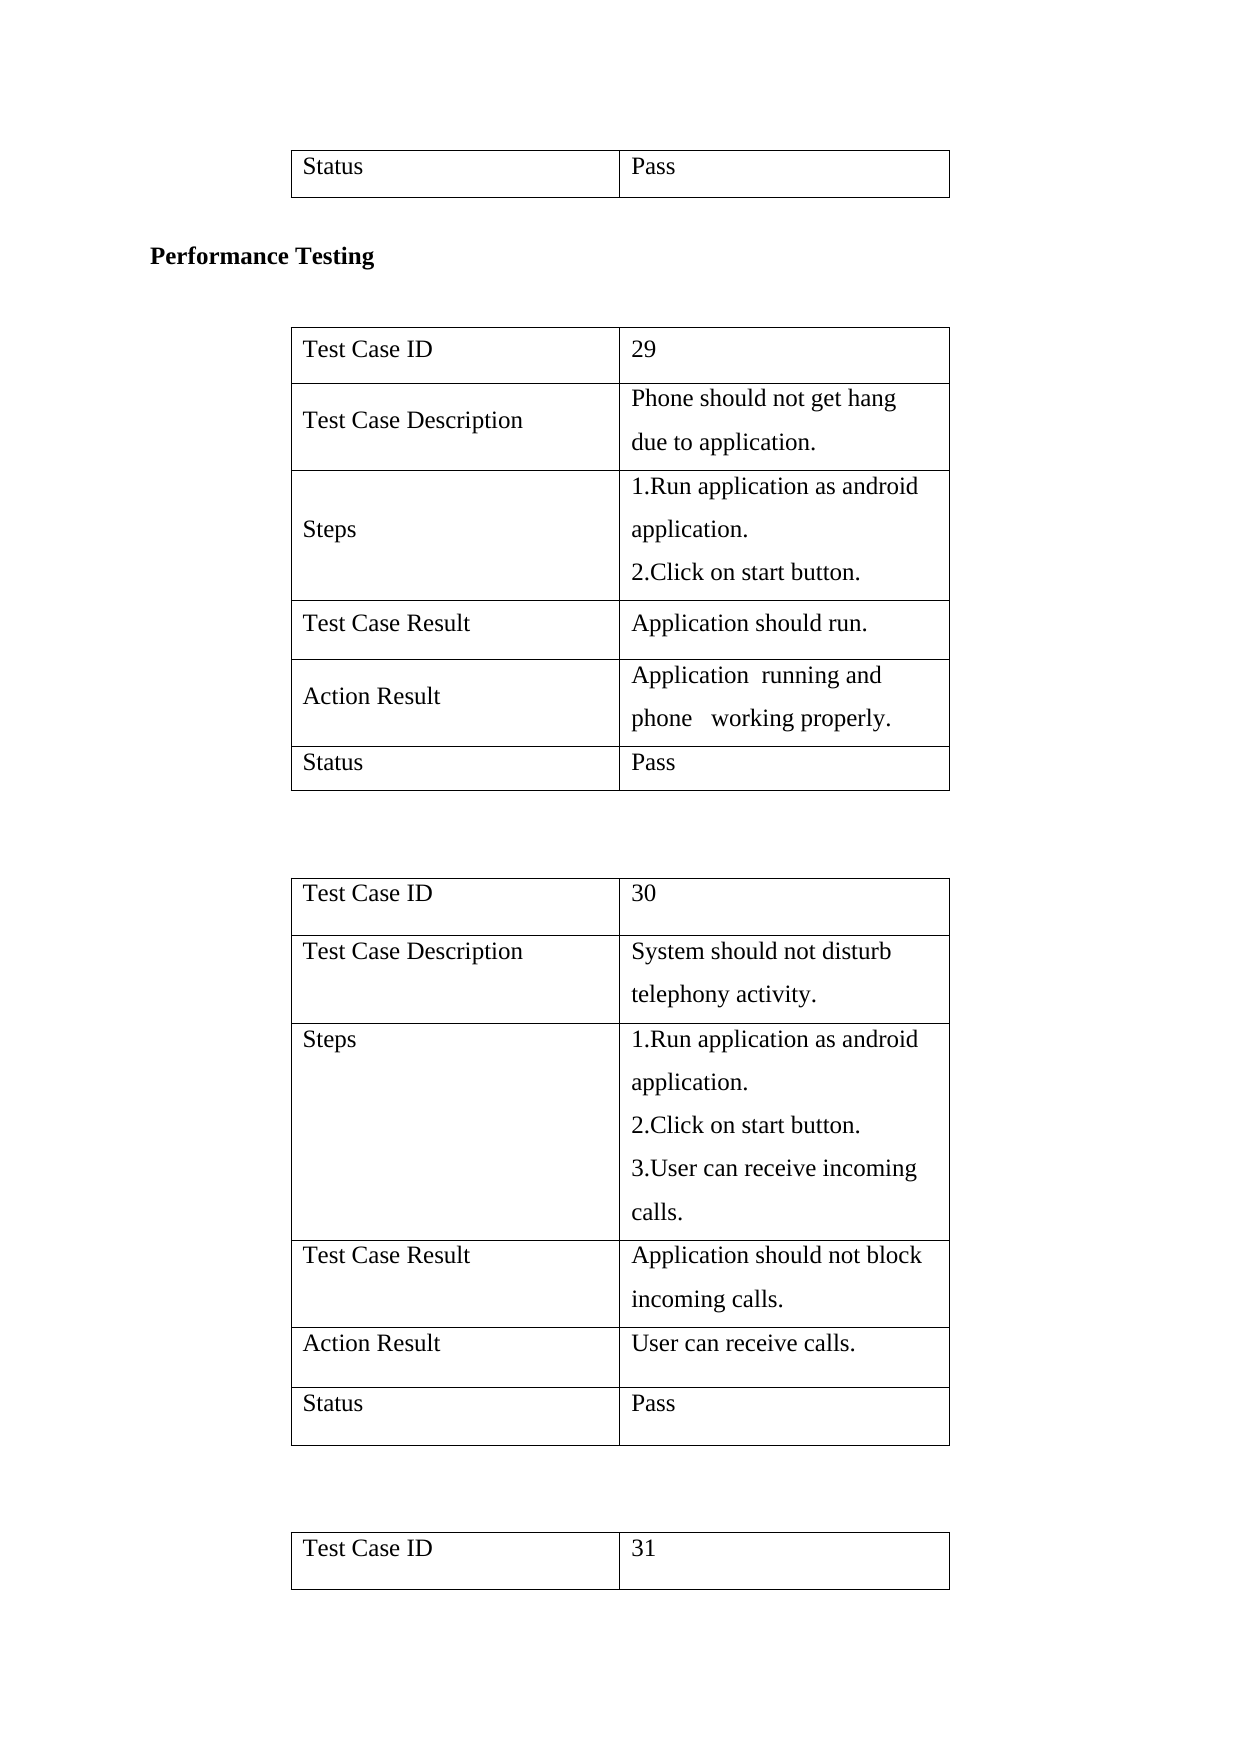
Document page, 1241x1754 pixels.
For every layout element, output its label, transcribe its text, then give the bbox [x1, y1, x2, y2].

table_cell Action Result [292, 660, 619, 746]
table_cell Pass [620, 1388, 949, 1444]
table_cell Pass [620, 151, 949, 197]
table_header Test Case ID [292, 1533, 619, 1589]
table_cell Action Result [292, 1328, 619, 1387]
table_header 29 [620, 328, 949, 382]
table_cell Application should run. [620, 601, 949, 659]
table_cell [620, 471, 949, 600]
table_cell User can receive calls. [620, 1328, 949, 1387]
table_header Test Case ID [292, 328, 619, 382]
table_cell 1.Run application as android application. 2.Click on start button. 3.User can receive incoming calls. [620, 1024, 949, 1239]
table_cell Application should not block incoming calls. [620, 1241, 949, 1327]
table_header 30 [620, 879, 949, 935]
table_cell Status [292, 151, 619, 197]
table_cell Test Case Result [292, 1241, 619, 1327]
table_cell Status [292, 747, 619, 790]
table_cell Test Case Result [292, 601, 619, 659]
table_cell Steps [292, 471, 619, 600]
table_cell Steps [292, 1024, 619, 1239]
table_cell Test Case Description [292, 384, 619, 470]
table_cell Phone should not get hang due to application. [620, 384, 949, 470]
table_cell Test Case Description [292, 936, 619, 1023]
table_cell Pass [620, 747, 949, 790]
table_cell Application running and phone working properly. [620, 660, 949, 746]
table_header Test Case ID [292, 879, 619, 935]
text Performance Testing [150, 241, 1090, 270]
table_header 31 [620, 1533, 949, 1589]
table_cell Status [292, 1388, 619, 1444]
table_cell System should not disturb telephony activity. [620, 936, 949, 1023]
